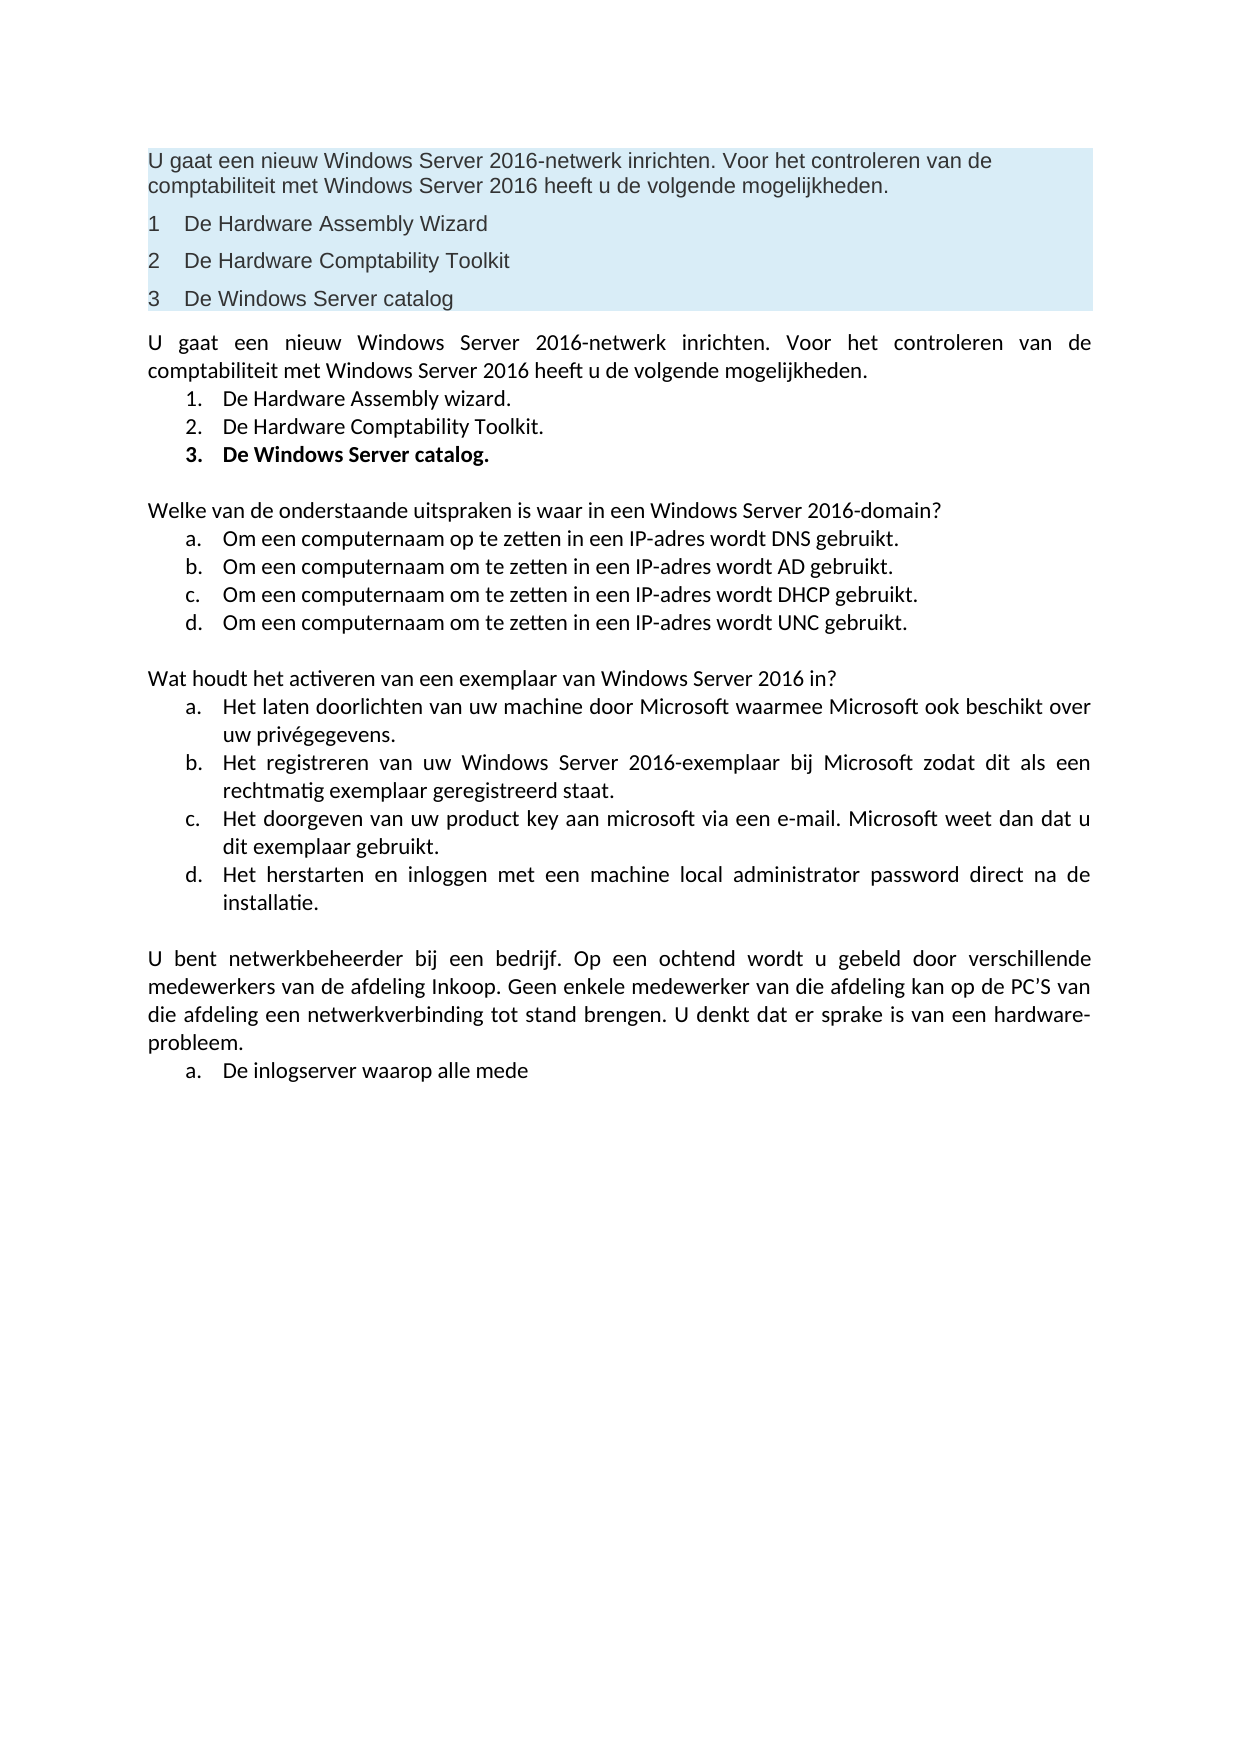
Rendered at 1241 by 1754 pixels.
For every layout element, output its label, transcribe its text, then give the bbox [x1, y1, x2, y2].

list Om een computernaam om te zetten in een IP-adres wordt UNC gebruikt. [185, 608, 1093, 636]
list De Hardware Comptability Toolkit. [185, 412, 1093, 440]
list De Windows Server catalog. [185, 440, 1093, 468]
text U gaat een nieuw Windows Server 2016-netwerk inrichten. Voor het controleren van de comptabiliteit met Windows Server 2016 heeft u de volgende mogelijkheden. [148, 148, 1093, 198]
list Om een computernaam op te zetten in een IP-adres wordt DNS gebruikt. [185, 524, 1093, 552]
list Het doorgeven van uw product key aan microsoft via een e-mail. Microsoft weet dan dat u dit exemplaar gebruikt. [185, 804, 1093, 860]
text U bent netwerkbeheerder bij een bedrijf. Op een ochtend wordt u gebeld door verschillende medewerkers van de afdeling Inkoop. Geen enkele medewerker van die afdeling kan op de PC’S van die afdeling een netwerkverbinding tot stand brengen. U denkt dat er sprake is van een hardware-probleem. [148, 944, 1093, 1056]
list Het registreren van uw Windows Server 2016-exemplaar bij Microsoft zodat dit als een rechtmatig exemplaar geregistreerd staat. [185, 748, 1093, 804]
list De inlogserver waarop alle mede [185, 1056, 1093, 1084]
text Wat houdt het activeren van een exemplaar van Windows Server 2016 in? [148, 664, 1093, 692]
text 2 De Hardware Comptability Toolkit [148, 248, 1093, 273]
text Welke van de onderstaande uitspraken is waar in een Windows Server 2016-domain? [148, 496, 1093, 524]
text 3 De Windows Server catalog [148, 286, 1093, 311]
list Het herstarten en inloggen met een machine local administrator password direct na de installatie. [185, 860, 1093, 916]
text 1 De Hardware Assembly Wizard [148, 211, 1093, 236]
text U gaat een nieuw Windows Server 2016-netwerk inrichten. Voor het controleren van de comptabiliteit met Windows Server 2016 heeft u de volgende mogelijkheden. [148, 328, 1093, 384]
list Om een computernaam om te zetten in een IP-adres wordt DHCP gebruikt. [185, 580, 1093, 608]
list Om een computernaam om te zetten in een IP-adres wordt AD gebruikt. [185, 552, 1093, 580]
list De Hardware Assembly wizard. [185, 384, 1093, 412]
list Het laten doorlichten van uw machine door Microsoft waarmee Microsoft ook beschikt over uw privégegevens. [185, 692, 1093, 748]
